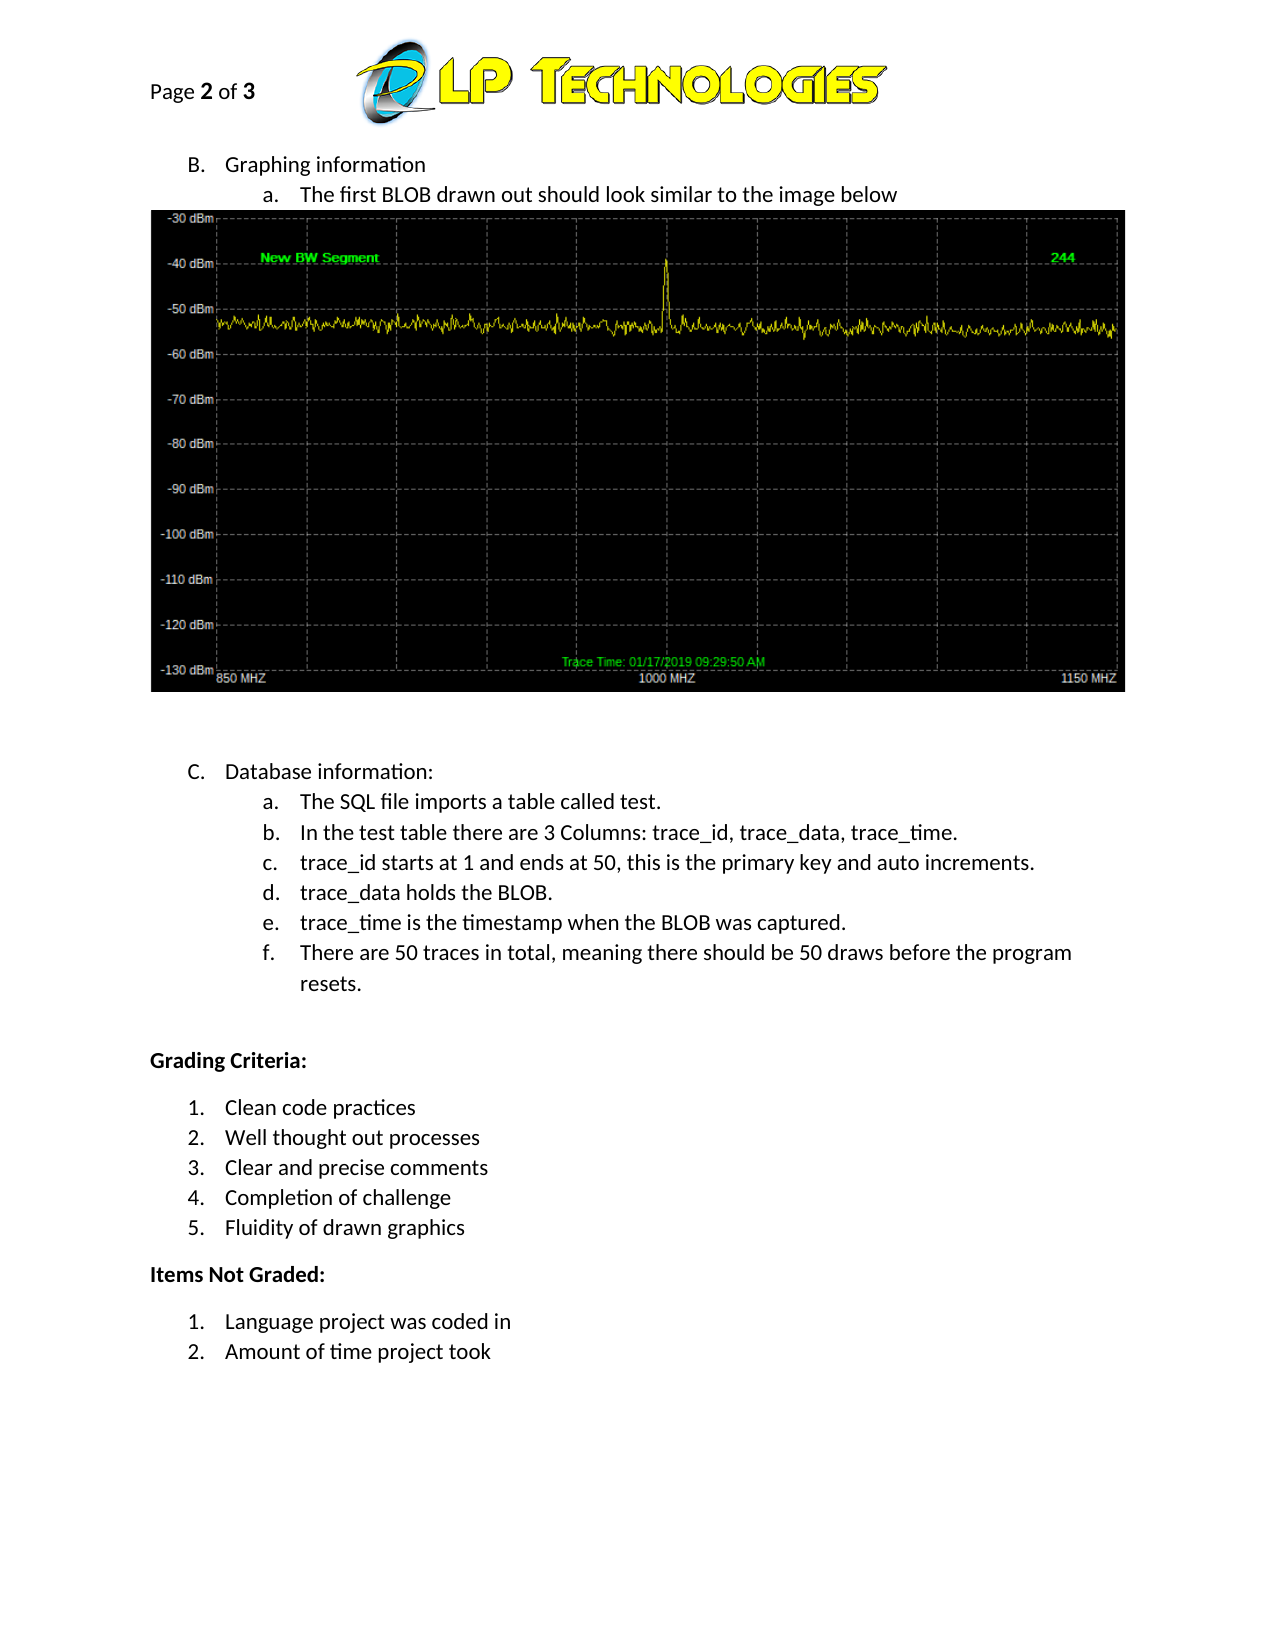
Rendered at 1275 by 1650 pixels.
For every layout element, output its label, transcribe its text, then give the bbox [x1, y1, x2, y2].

list In the test table there are 3 Columns: trace_id, trace_data, trace_time. [262, 818, 1125, 846]
list trace_time is the timestamp when the BLOB was captured. [262, 908, 1125, 936]
picture [337, 34, 938, 129]
list Amount of time project took [187, 1337, 1125, 1366]
list The SQL file imports a table called test. [262, 787, 1125, 816]
list trace_id starts at 1 and ends at 50, this is the primary key and auto increments. [262, 848, 1125, 876]
picture [150, 210, 1125, 692]
list trace_data holds the BLOB. [262, 878, 1125, 906]
list Clean code practices [187, 1093, 1125, 1121]
list Completion of challenge [187, 1183, 1125, 1211]
list Clear and precise comments [187, 1153, 1125, 1181]
list There are 50 traces in total, meaning there should be 50 draws before the program resets. [262, 938, 1125, 997]
list Graphing information [187, 150, 1125, 178]
list The first BLOB drawn out should look similar to the image below [262, 180, 1125, 208]
list Fluidity of drawn graphics [187, 1213, 1125, 1242]
list Database information: [187, 757, 1125, 785]
list Language project was coded in [187, 1307, 1125, 1335]
text Grading Criteria: [150, 1046, 1125, 1074]
text Items Not Graded: [150, 1260, 1125, 1288]
list Well thought out processes [187, 1123, 1125, 1151]
